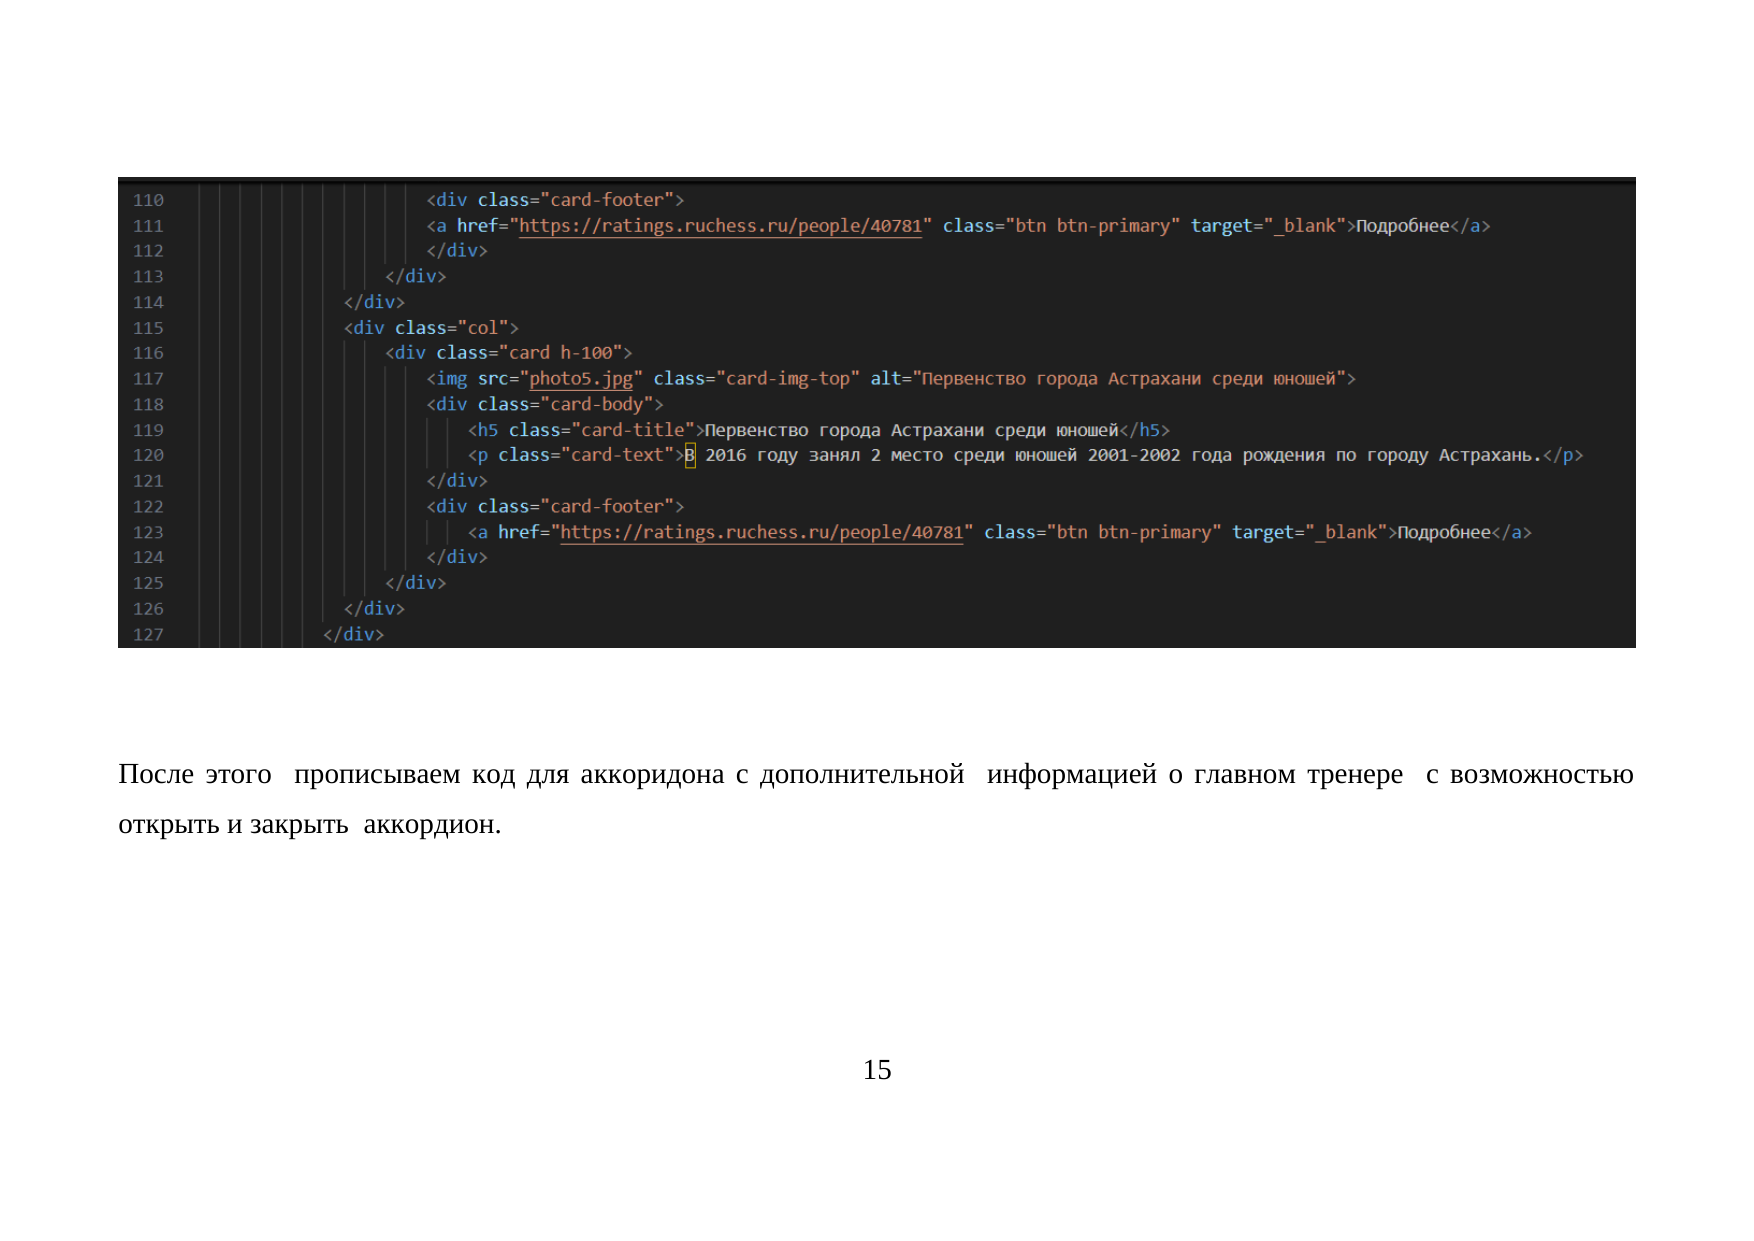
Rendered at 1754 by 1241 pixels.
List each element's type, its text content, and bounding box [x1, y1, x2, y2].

text После этого прописываем код для аккоридона с дополнительной информацией о главном тренере с возможностью открыть и закрыть аккордион. [118, 756, 1636, 840]
picture [118, 177, 1636, 648]
